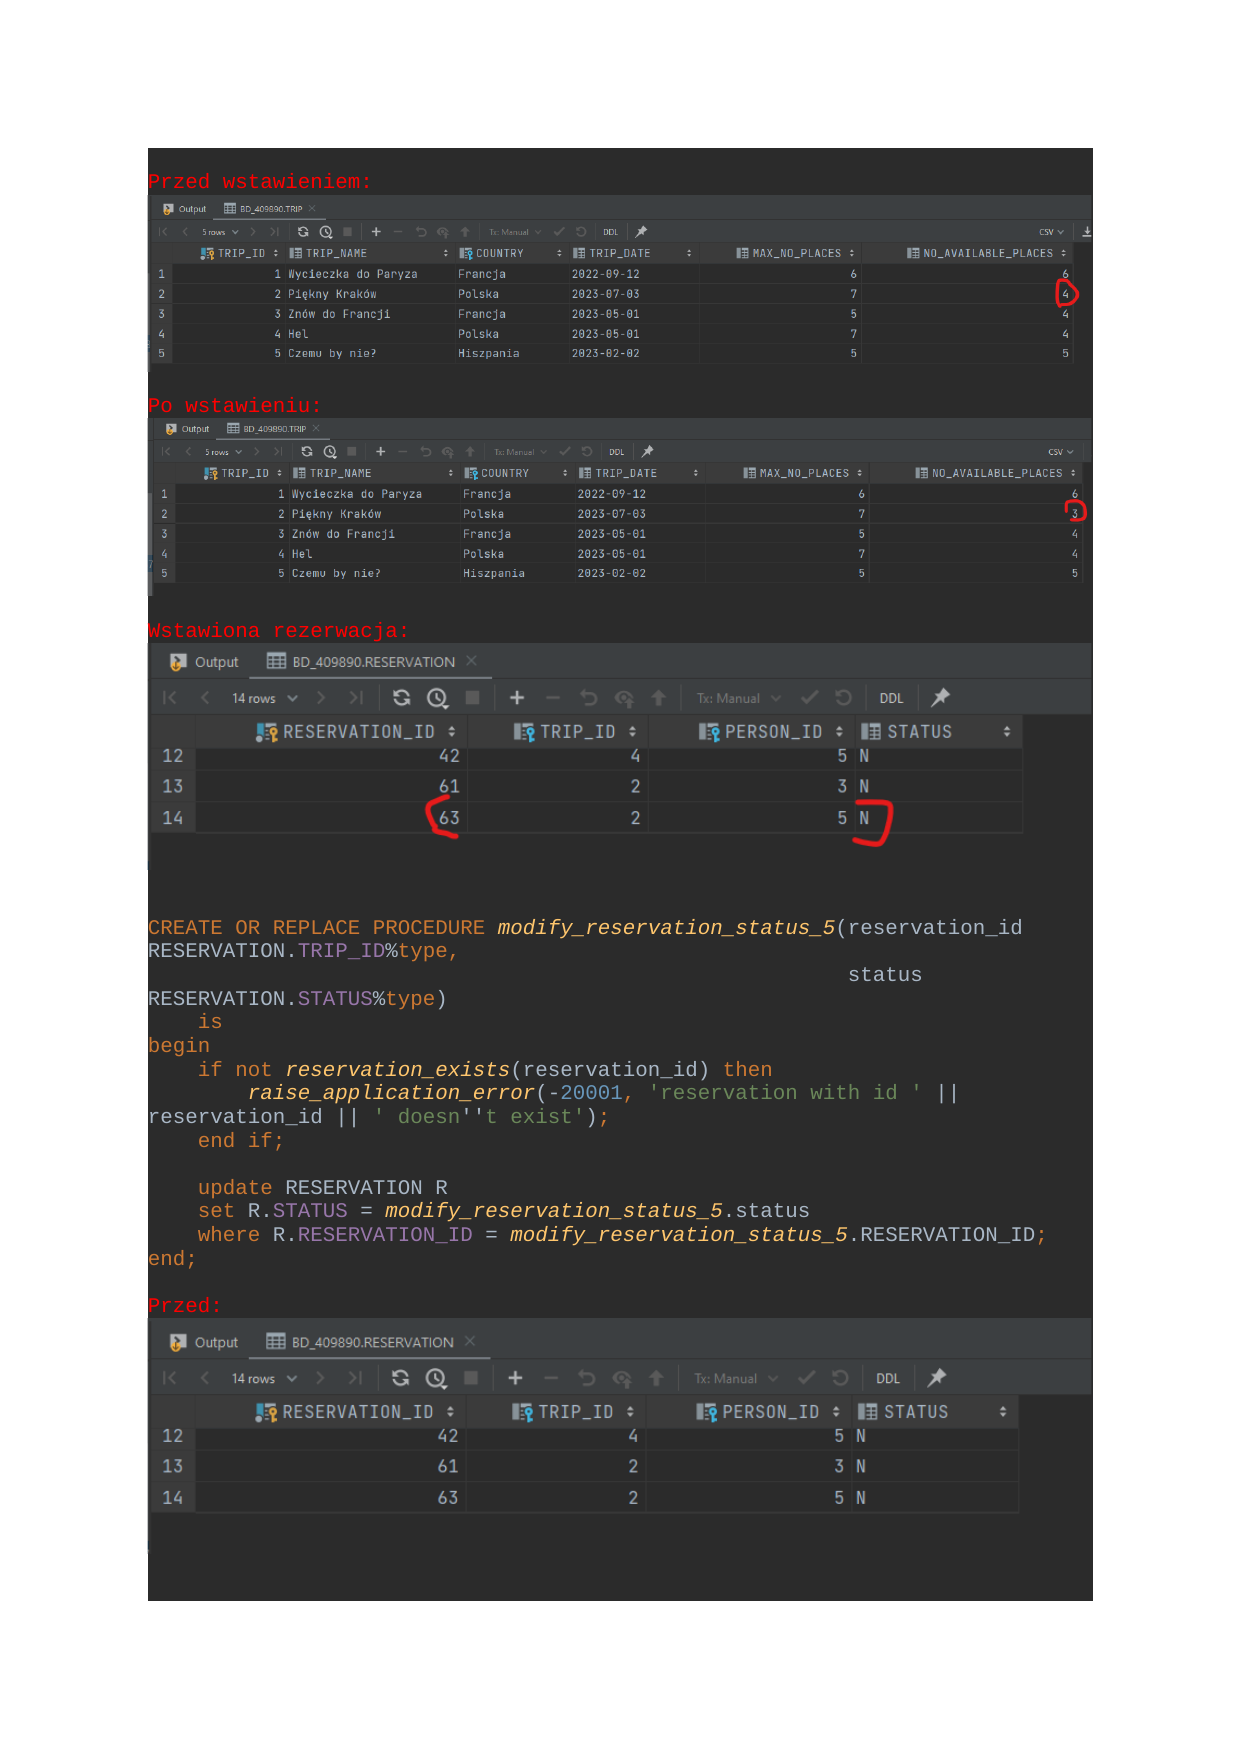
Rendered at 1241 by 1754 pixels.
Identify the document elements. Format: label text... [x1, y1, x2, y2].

text Przed wstawieniem: [148, 171, 1093, 195]
text Przed: [148, 1295, 1093, 1319]
picture [147, 195, 1092, 372]
text Wstawiona rezerwacja: [148, 619, 1093, 643]
text CREATE OR REPLACE PROCEDURE modify_reservation_status_5(reservation_id RESERVATION.TRIP_ID%type, status RESERVATION.STATUS%type) is begin if not reservation_exists(reservation_id) then raise_application_error(-20001, 'reservation with id ' || reservation_id || ' doesn''t exist'); end if; update RESERVATION R set R.STATUS = modify_reservation_status_5.status where R.RESERVATION_ID = modify_reservation_status_5.RESERVATION_ID; end; [148, 917, 1093, 1271]
picture [147, 418, 1092, 596]
text Po wstawieniu: [148, 395, 1093, 418]
picture [147, 643, 1092, 870]
picture [147, 1318, 1092, 1554]
